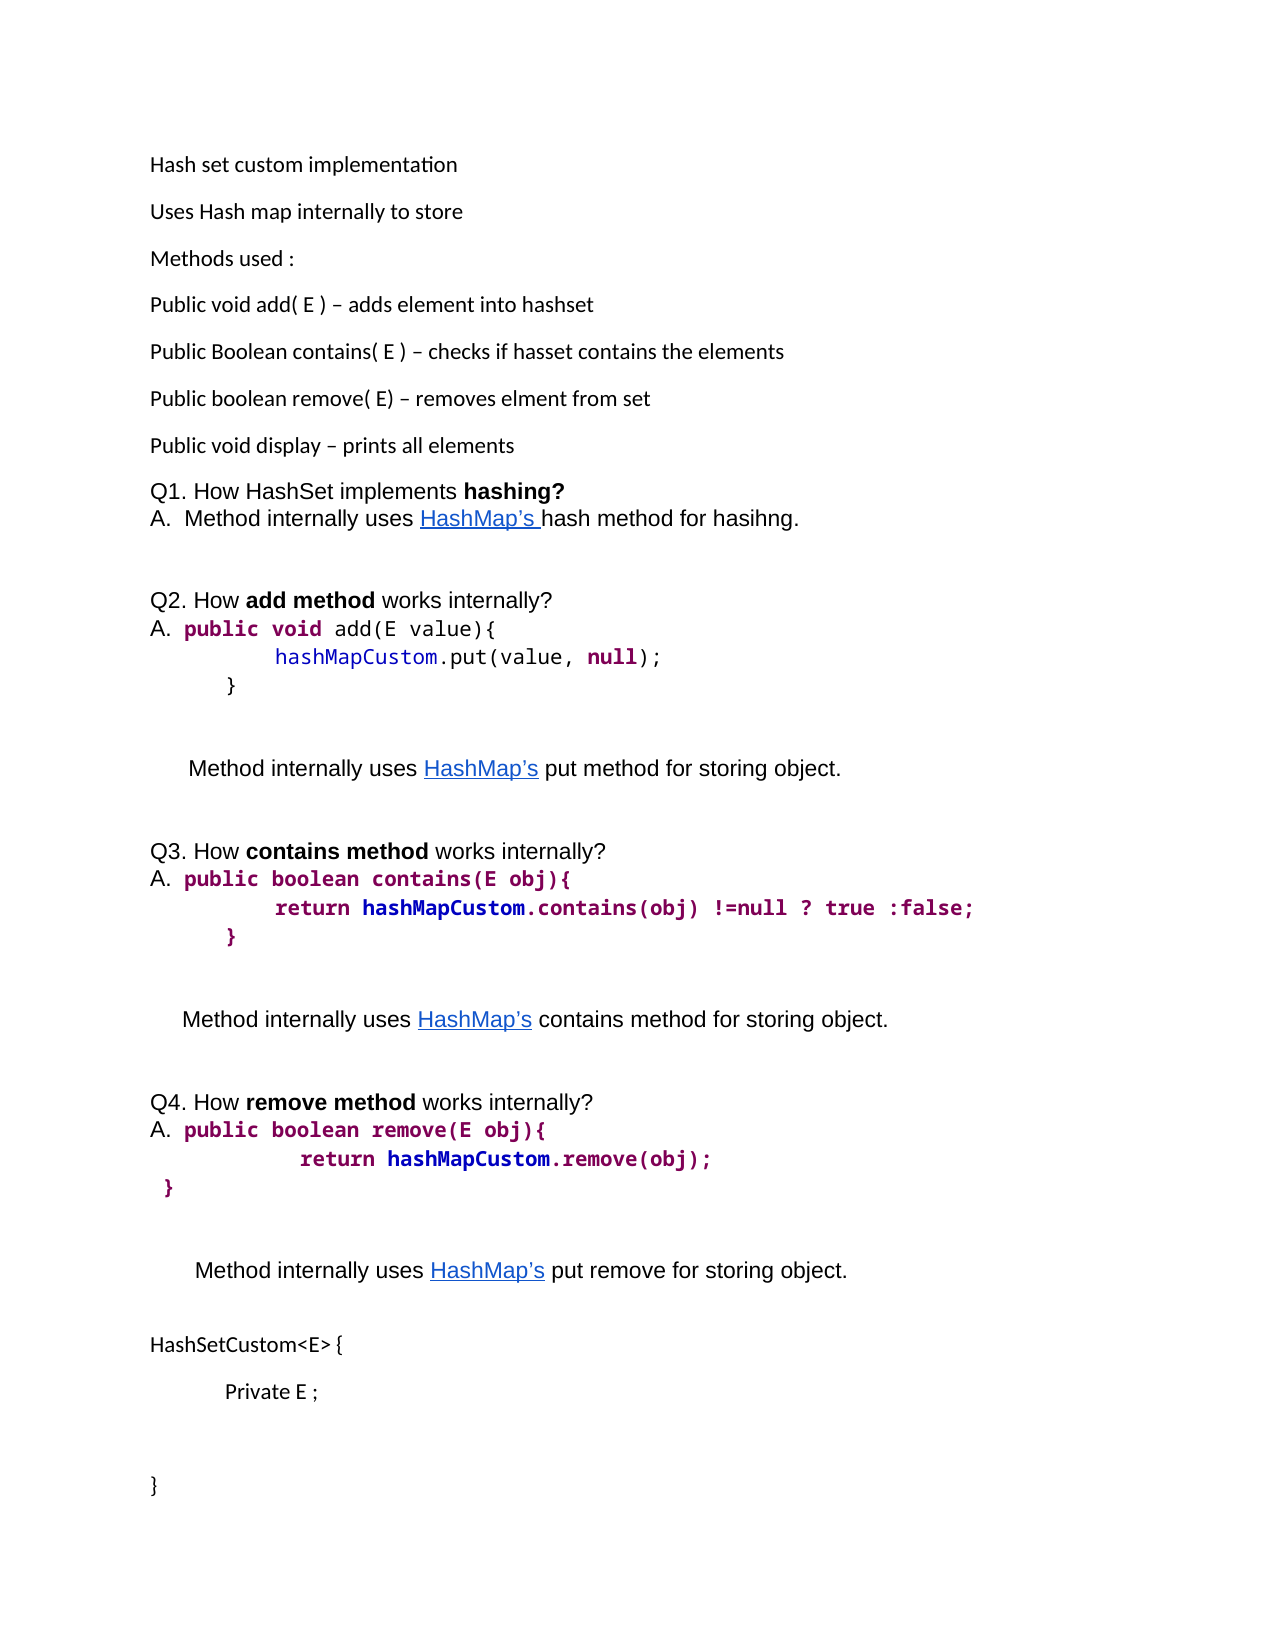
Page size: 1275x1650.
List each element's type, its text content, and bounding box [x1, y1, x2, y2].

text Method internally uses HashMap’s put method for storing object. [150, 755, 1125, 782]
text Uses Hash map internally to store [150, 197, 1125, 225]
text hashMapCustom.put(value, null); [150, 642, 1125, 671]
text Method internally uses HashMap’s contains method for storing object. [150, 1006, 1125, 1033]
text Public void add( E ) – adds element into hashset [150, 291, 1125, 319]
text } [150, 1471, 1125, 1499]
text } [150, 921, 1125, 950]
text Method internally uses HashMap’s put remove for storing object. [150, 1257, 1125, 1284]
text Public Boolean contains( E ) – checks if hasset contains the elements [150, 337, 1125, 366]
text A. public boolean remove(E obj){ [150, 1116, 1125, 1144]
text Methods used : [150, 244, 1125, 272]
text A. public void add(E value){ [150, 614, 1125, 642]
text A. public boolean contains(E obj){ [150, 864, 1125, 893]
text Q3. How contains method works internally? [150, 838, 1125, 864]
text Public boolean remove( E) – removes elment from set [150, 384, 1125, 412]
text Hash set custom implementation [150, 150, 1125, 178]
text Q2. How add method works internally? [150, 587, 1125, 614]
text } [150, 1172, 1125, 1201]
text HashSetCustom<E> { [150, 1331, 1125, 1358]
text Q4. How remove method works internally? [150, 1089, 1125, 1116]
text return hashMapCustom.remove(obj); [150, 1144, 1125, 1172]
text Private E ; [150, 1377, 1125, 1405]
text Q1. How HashSet implements hashing? [150, 478, 1125, 504]
text } [150, 671, 1125, 699]
text Public void display – prints all elements [150, 431, 1125, 459]
text A. Method internally uses HashMap’s hash method for hasihng. [150, 504, 1125, 531]
text return hashMapCustom.contains(obj) !=null ? true :false; [150, 893, 1125, 921]
